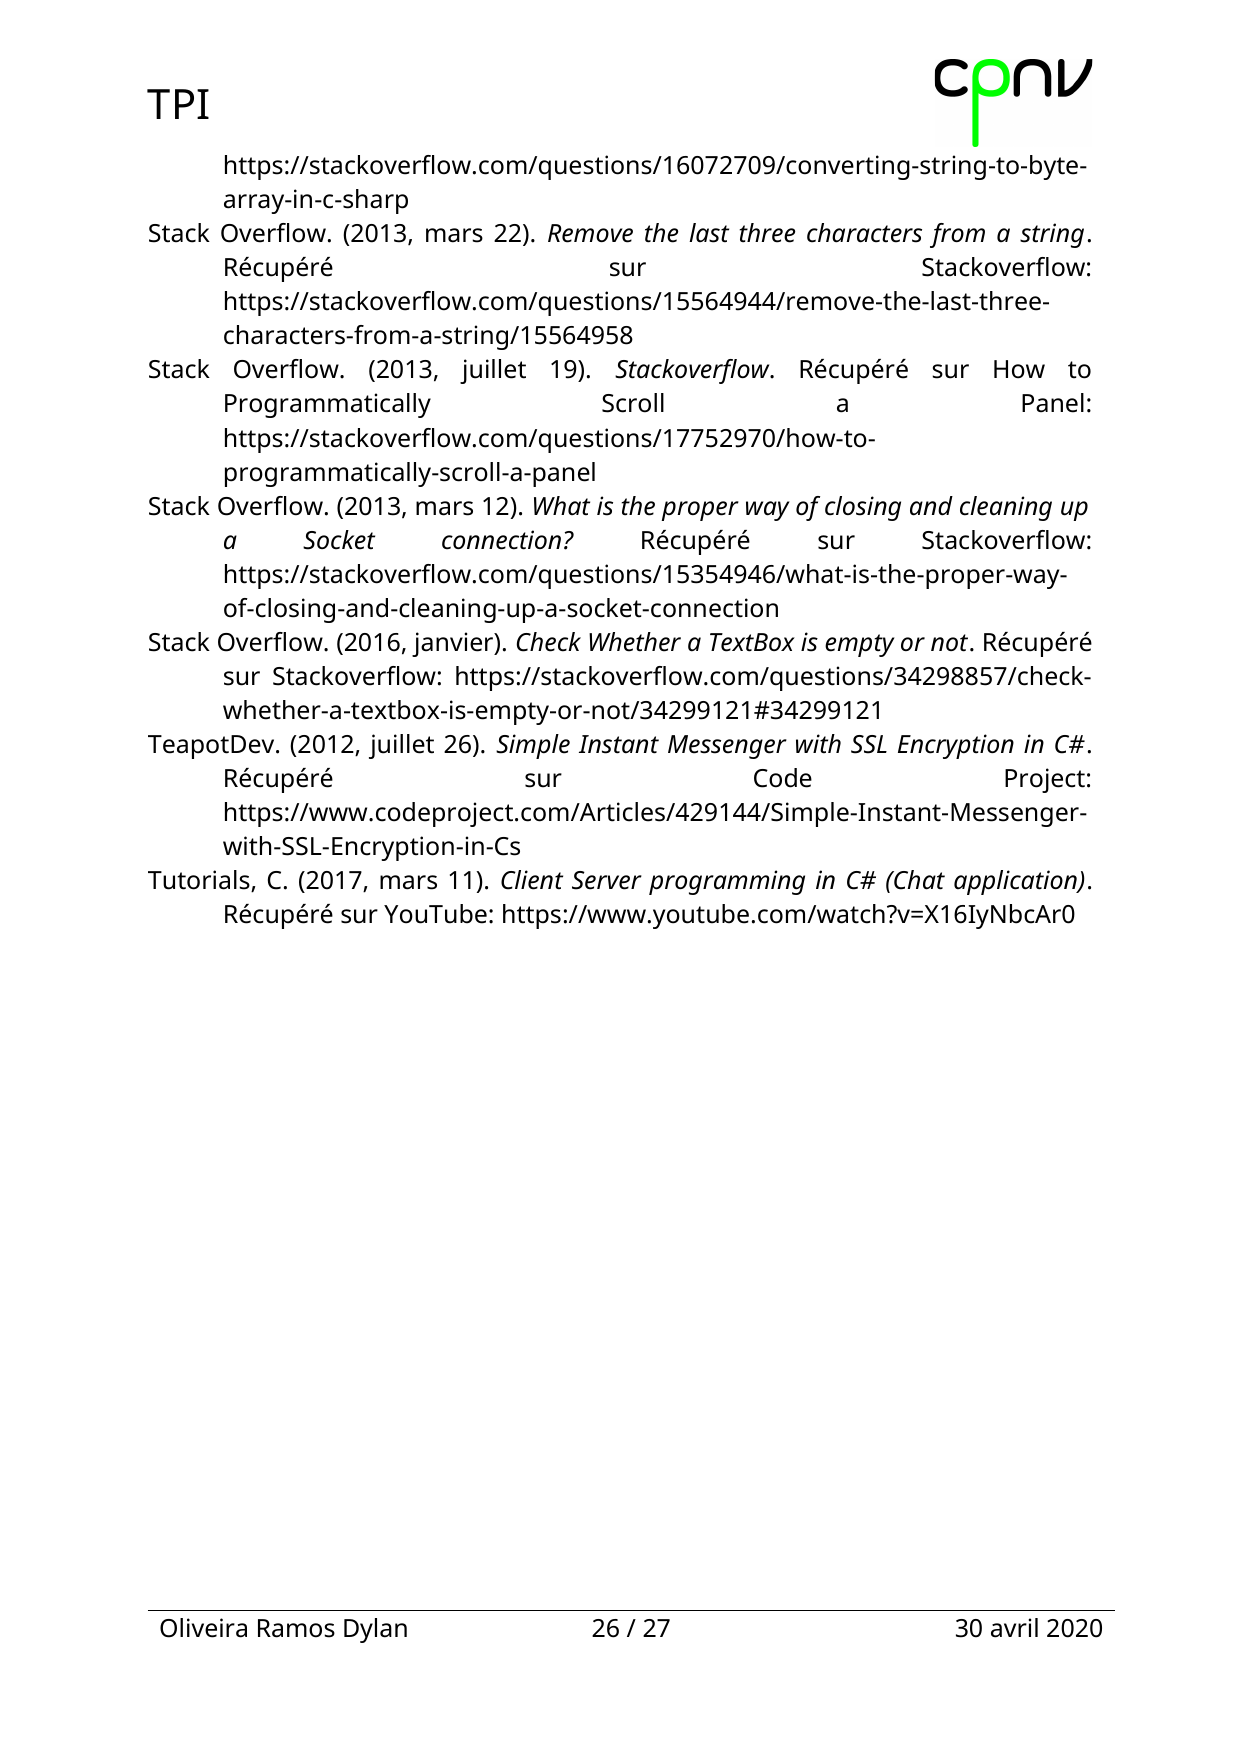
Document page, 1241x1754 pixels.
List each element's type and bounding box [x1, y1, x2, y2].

picture [934, 59, 1093, 147]
